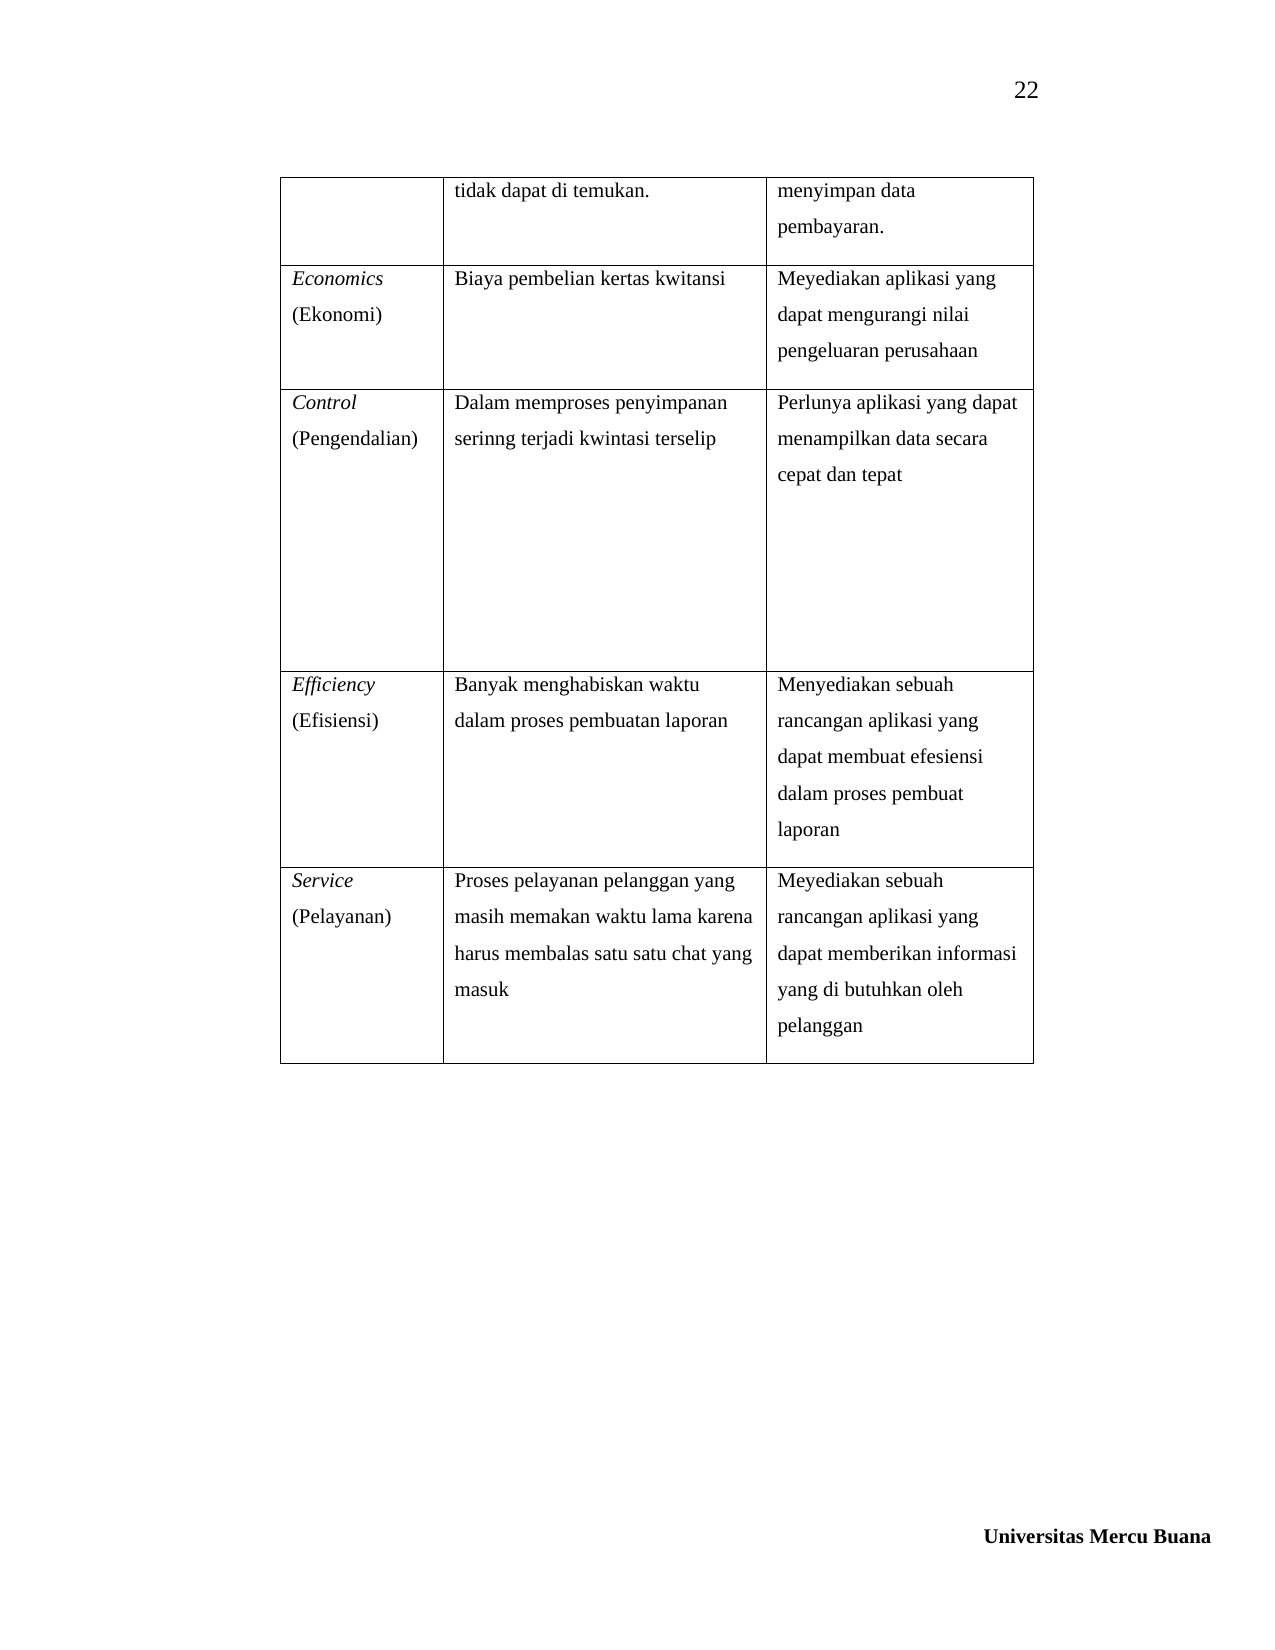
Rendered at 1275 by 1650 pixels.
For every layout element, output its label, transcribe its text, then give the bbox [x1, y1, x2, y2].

table_cell Service (Pelayanan) [281, 868, 443, 1063]
table_cell Economics (Ekonomi) [281, 266, 443, 389]
table_cell Meyediakan aplikasi yang dapat mengurangi nilai pengeluaran perusahaan [767, 266, 1033, 389]
table_cell Meyediakan sebuah rancangan aplikasi yang dapat memberikan informasi yang di butuhkan oleh pelanggan [767, 868, 1033, 1063]
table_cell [444, 178, 766, 265]
table_cell Efficiency (Efisiensi) [281, 672, 443, 867]
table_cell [281, 178, 443, 265]
table_cell Biaya pembelian kertas kwitansi [444, 266, 766, 389]
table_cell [767, 178, 1033, 265]
table_cell Control (Pengendalian) [281, 390, 443, 671]
table_cell Proses pelayanan pelanggan yang masih memakan waktu lama karena harus membalas satu satu chat yang masuk [444, 868, 766, 1063]
table_cell Dalam memproses penyimpanan serinng terjadi kwintasi terselip [444, 390, 766, 671]
table_cell Banyak menghabiskan waktu dalam proses pembuatan laporan [444, 672, 766, 867]
table_cell Perlunya aplikasi yang dapat menampilkan data secara cepat dan tepat [767, 390, 1033, 671]
table_cell Menyediakan sebuah rancangan aplikasi yang dapat membuat efesiensi dalam proses pembuat laporan [767, 672, 1033, 867]
